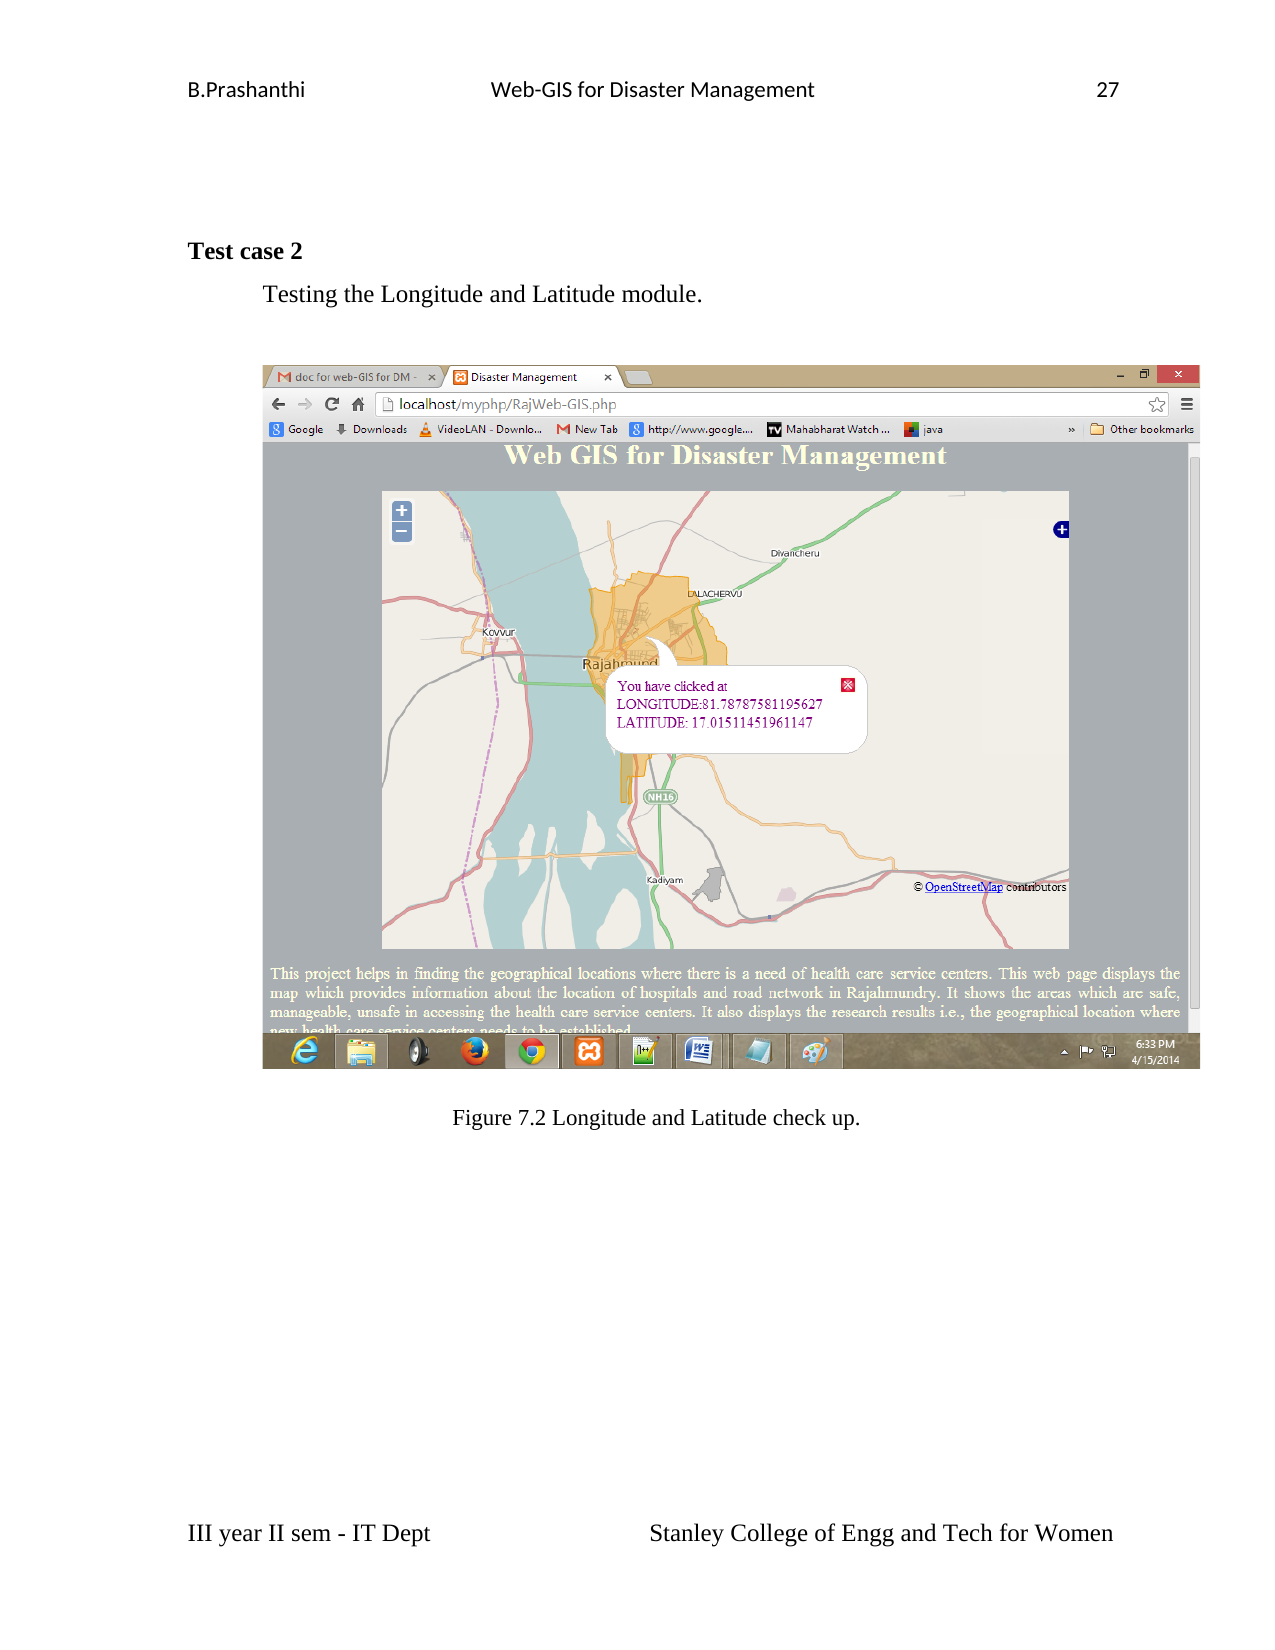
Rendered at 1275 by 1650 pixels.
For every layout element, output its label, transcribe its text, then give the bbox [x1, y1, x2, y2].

list Test case 2 [187, 236, 1125, 265]
picture [262, 365, 1200, 1069]
text Figure 7.2 Longitude and Latitude check up. [187, 1103, 1125, 1130]
list Testing the Longitude and Latitude module. [262, 279, 1125, 308]
